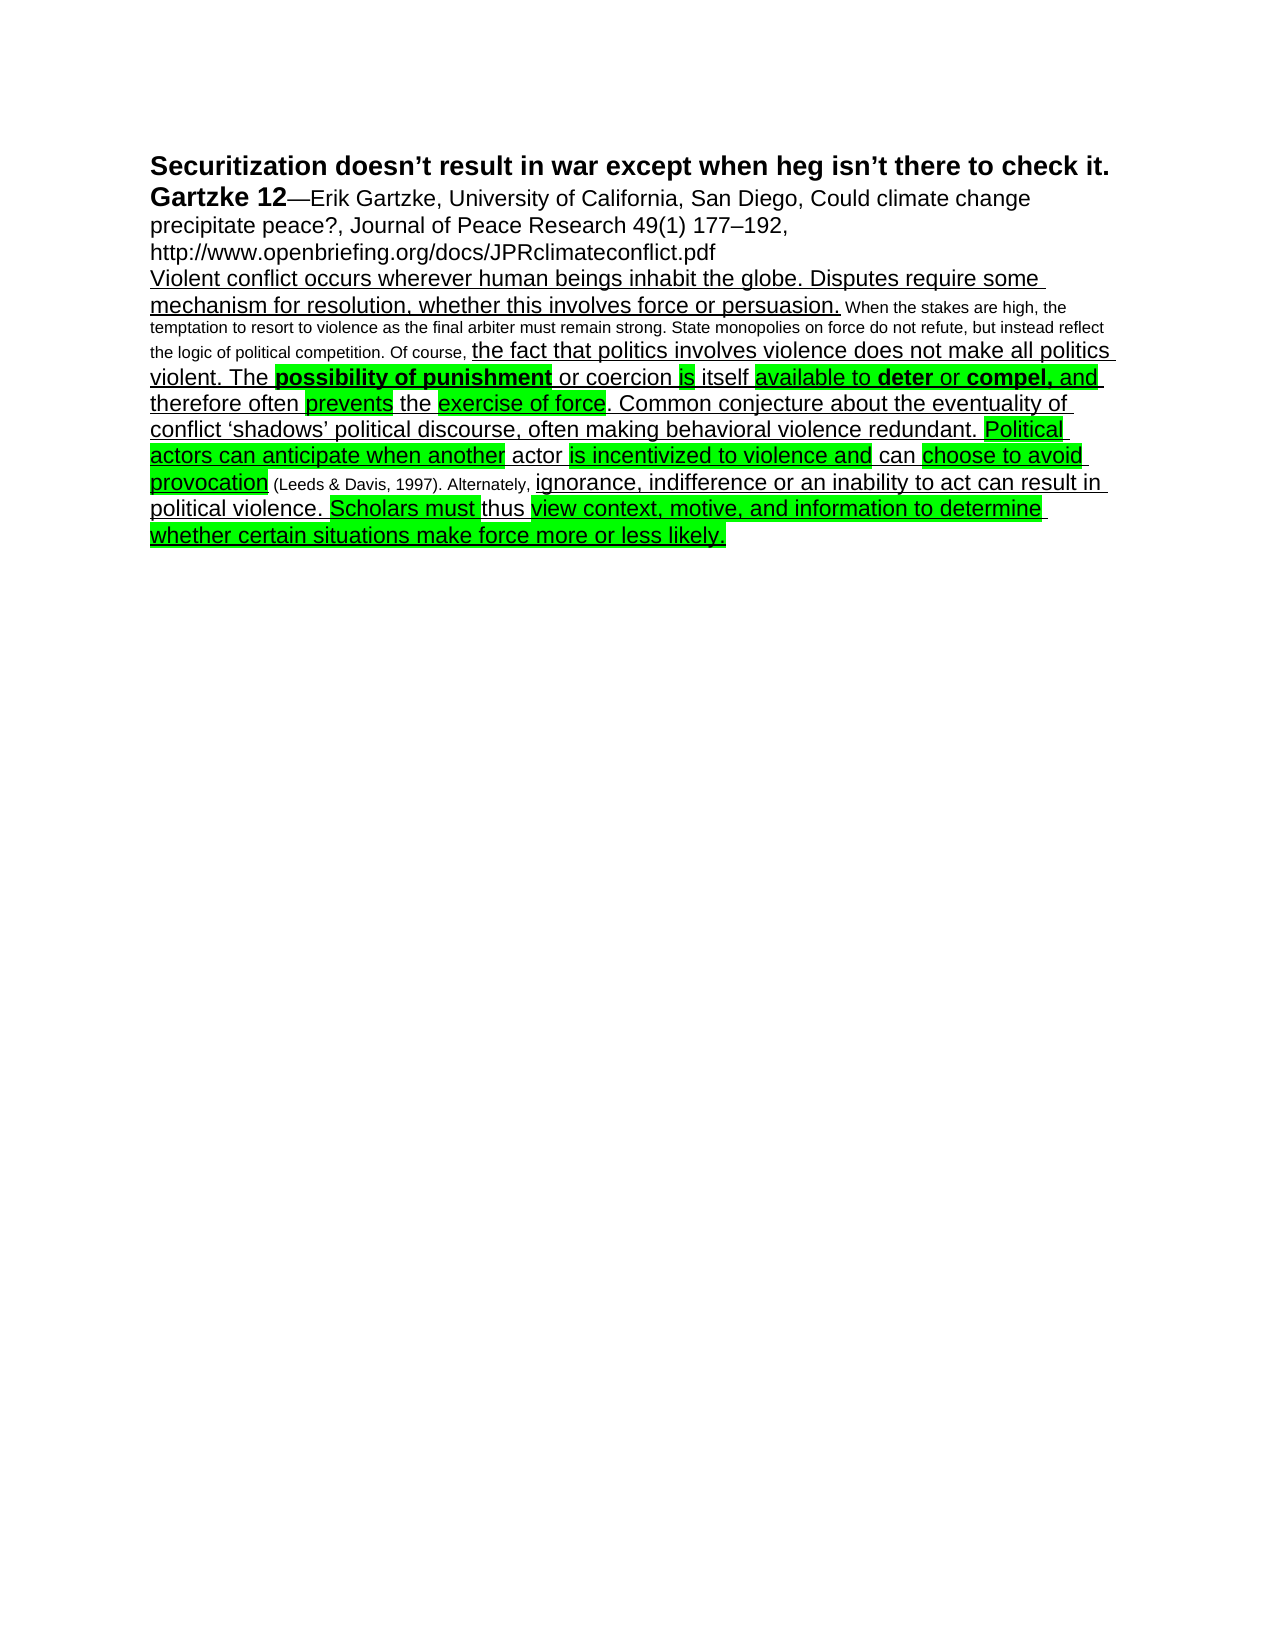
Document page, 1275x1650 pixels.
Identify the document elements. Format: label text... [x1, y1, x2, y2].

subtitle Securitization doesn’t result in war except when heg isn’t there to check it. [150, 150, 1125, 181]
text Gartzke 12—Erik Gartzke, University of California, San Diego, Could climate change precipitate peace?, Journal of Peace Research 49(1) 177–192, http://www.openbriefing.org/docs/JPRclimateconflict.pdf [150, 181, 1125, 265]
text Violent conflict occurs wherever human beings inhabit the globe. Disputes require some mechanism for resolution, whether this involves force or persuasion. When the stakes are high, the temptation to resort to violence as the final arbiter must remain strong. State monopolies on force do not refute, but instead reflect the logic of political competition. Of course, the fact that politics involves violence does not make all politics violent. The possibility of punishment or coercion is itself available to deter or compel, and therefore often prevents the exercise of force. Common conjecture about the eventuality of conflict ‘shadows’ political discourse, often making behavioral violence redundant. Political actors can anticipate when another actor is incentivized to violence and can choose to avoid provocation (Leeds & Davis, 1997). Alternately, ignorance, indifference or an inability to act can result in political violence. Scholars must thus view context, motive, and information to determine whether certain situations make force more or less likely. [150, 265, 1125, 548]
